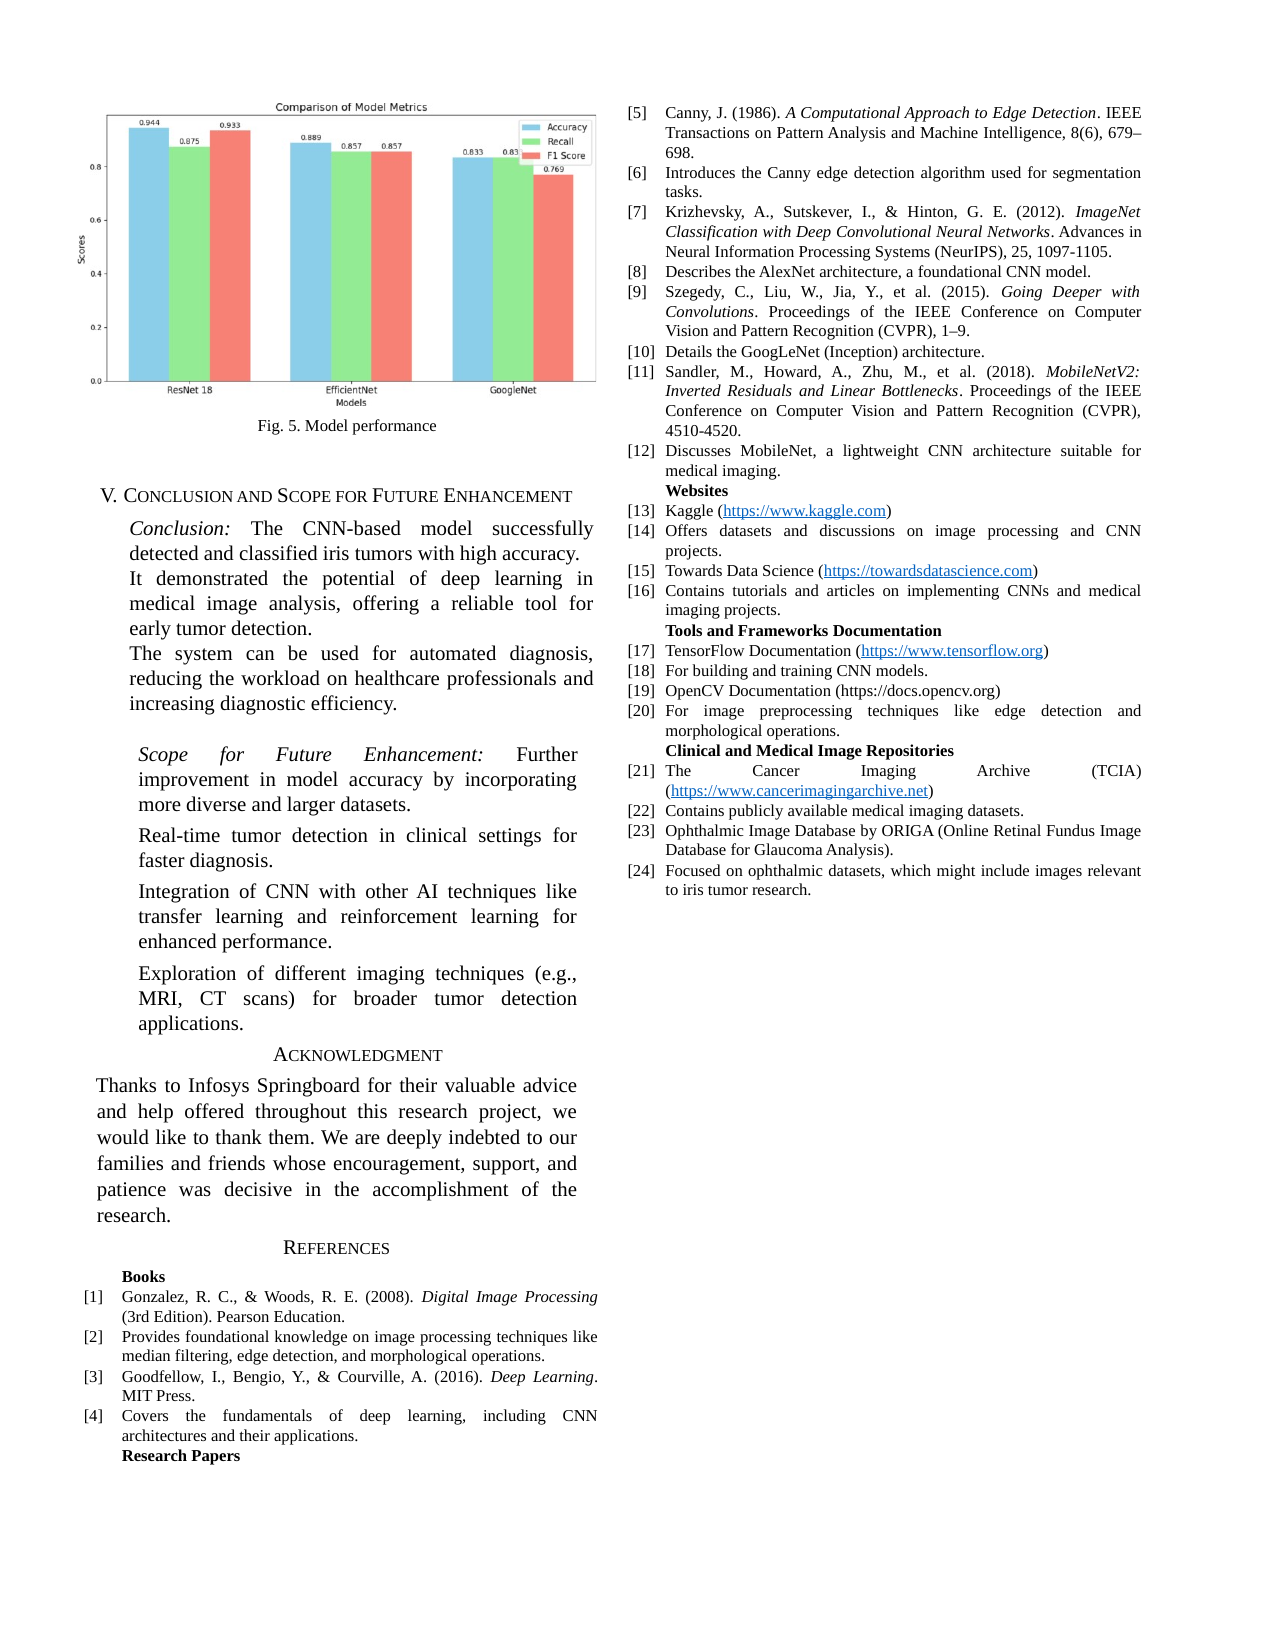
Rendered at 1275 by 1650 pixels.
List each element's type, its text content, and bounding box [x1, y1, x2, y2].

list The Cancer Imaging Archive (TCIA) (https://www.cancerimagingarchive.net) [627, 761, 1142, 799]
list For building and training CNN models. [627, 661, 1142, 680]
list Canny, J. (1986). A Computational Approach to Edge Detection. IEEE Transactions on Pattern Analysis and Machine Intelligence, 8(6), 679–698. [627, 103, 1142, 162]
text ACKNOWLEDGMENT [138, 1042, 577, 1066]
list Goodfellow, I., Bengio, Y., & Courville, A. (2016). Deep Learning. MIT Press. [83, 1366, 598, 1405]
list OpenCV Documentation (https://docs.opencv.org) [627, 681, 1142, 700]
list Towards Data Science (https://towardsdatascience.com) [627, 560, 1142, 579]
text The system can be used for automated diagnosis, reducing the workload on healthcare professionals and increasing diagnostic efficiency. [129, 641, 594, 715]
text Research Papers [122, 1446, 598, 1465]
list Introduces the Canny edge detection algorithm used for segmentation tasks. [627, 162, 1142, 201]
text It demonstrated the potential of deep learning in medical image analysis, offering a reliable tool for early tumor detection. [129, 566, 594, 640]
list Contains publicly available medical imaging datasets. [627, 800, 1142, 819]
text Scope for Future Enhancement: Further improvement in model accuracy by incorporating more diverse and larger datasets. [138, 742, 577, 816]
list Details the GoogLeNet (Inception) architecture. [627, 341, 1142, 361]
subtitle REFERENCES [96, 1234, 577, 1259]
list TensorFlow Documentation (https://www.tensorflow.org) [627, 640, 1142, 659]
text Integration of CNN with other AI techniques like transfer learning and reinforcement learning for enhanced performance. [138, 879, 577, 953]
text Websites [665, 480, 1142, 499]
list Krizhevsky, A., Sutskever, I., & Hinton, G. E. (2012). ImageNet Classification with Deep Convolutional Neural Networks. Advances in Neural Information Processing Systems (NeurIPS), 25, 1097-1105. [627, 202, 1142, 261]
subtitle V. CONCLUSION AND SCOPE FOR FUTURE ENHANCEMENT [96, 483, 577, 507]
list Focused on ophthalmic datasets, which might include images relevant to iris tumor research. [627, 860, 1142, 899]
list Ophthalmic Image Database by ORIGA (Online Retinal Fundus Image Database for Glaucoma Analysis). [627, 821, 1142, 859]
list Kaggle (https://www.kaggle.com) [627, 501, 1142, 520]
list Describes the AlexNet architecture, a foundational CNN model. [627, 262, 1142, 281]
list Discusses MobileNet, a lightweight CNN architecture suitable for medical imaging. [627, 441, 1142, 479]
text Real-time tumor detection in clinical settings for faster diagnosis. [138, 823, 577, 872]
text Conclusion: The CNN-based model successfully detected and classified iris tumors with high accuracy. [129, 515, 594, 564]
subtitle Thanks to Infosys Springboard for their valuable advice and help offered throughout this research project, we would like to thank them. We are deeply indebted to our families and friends whose encouragement, support, and patience was decisive in the accomplishment of the research. [96, 1073, 577, 1227]
list Offers datasets and discussions on image processing and CNN projects. [627, 521, 1142, 559]
list Szegedy, C., Liu, W., Jia, Y., et al. (2015). Going Deeper with Convolutions. Proceedings of the IEEE Conference on Computer Vision and Pattern Recognition (CVPR), 1–9. [627, 282, 1142, 340]
picture [77, 103, 597, 406]
list Gonzalez, R. C., & Woods, R. E. (2008). Digital Image Processing (3rd Edition). Pearson Education. [83, 1287, 598, 1326]
list Covers the fundamentals of deep learning, including CNN architectures and their applications. [83, 1406, 598, 1445]
text Books [122, 1267, 598, 1286]
text Clinical and Medical Image Repositories [665, 741, 1142, 760]
list For image preprocessing techniques like edge detection and morphological operations. [627, 701, 1142, 739]
list Provides foundational knowledge on image processing techniques like median filtering, edge detection, and morphological operations. [83, 1327, 598, 1365]
text Fig. 5. Model performance [96, 416, 598, 435]
list Contains tutorials and articles on implementing CNNs and medical imaging projects. [627, 581, 1142, 619]
list Sandler, M., Howard, A., Zhu, M., et al. (2018). MobileNetV2: Inverted Residuals and Linear Bottlenecks. Proceedings of the IEEE Conference on Computer Vision and Pattern Recognition (CVPR), 4510-4520. [627, 361, 1142, 440]
text Tools and Frameworks Documentation [665, 620, 1142, 639]
text Exploration of different imaging techniques (e.g., MRI, CT scans) for broader tumor detection applications. [138, 961, 577, 1034]
